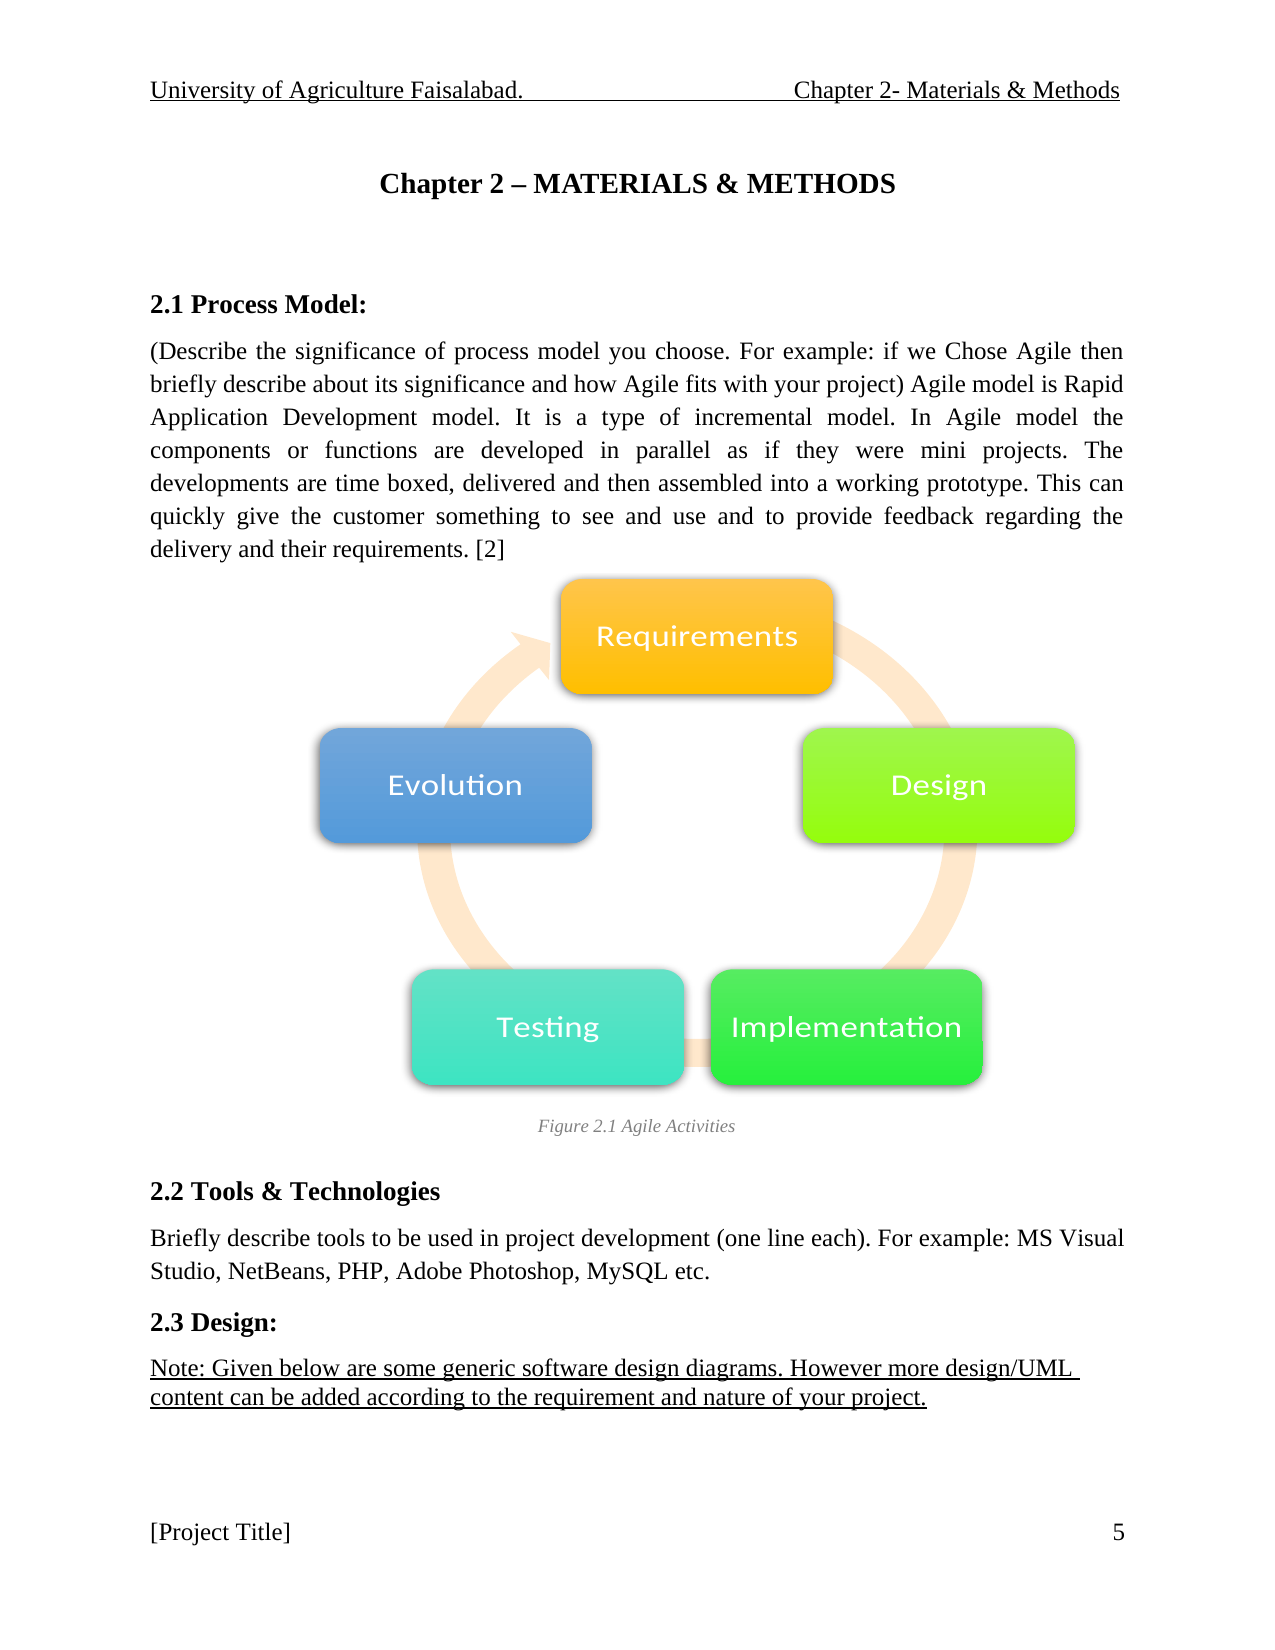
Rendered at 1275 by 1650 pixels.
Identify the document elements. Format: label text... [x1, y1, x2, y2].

text Briefly describe tools to be used in project development (one line each). For example: MS Visual Studio, NetBeans, PHP, Adobe Photoshop, MySQL etc. [150, 1223, 1125, 1285]
subtitle 2.1 Process Model: [150, 288, 1125, 319]
text (Describe the significance of process model you choose. For example: if we Chose Agile then briefly describe about its significance and how Agile fits with your project) Agile model is Rapid Application Development model. It is a type of incremental model. In Agile model the components or functions are developed in parallel as if they were mini projects. The developments are time boxed, delivered and then assembled into a working prototype. This can quickly give the customer something to see and use and to provide feedback regarding the delivery and their requirements. [2] [150, 336, 1125, 563]
text Note: Given below are some generic software design diagrams. However more design/UML content can be added according to the requirement and nature of your project. [150, 1353, 1125, 1411]
subtitle 2.3 Design: [150, 1306, 1125, 1337]
subtitle Chapter 2 – MATERIALS & METHODS [150, 167, 1125, 200]
subtitle 2.2 Tools & Technologies [150, 1175, 1125, 1206]
text Figure 2.1 Agile Activities [150, 1115, 1125, 1137]
